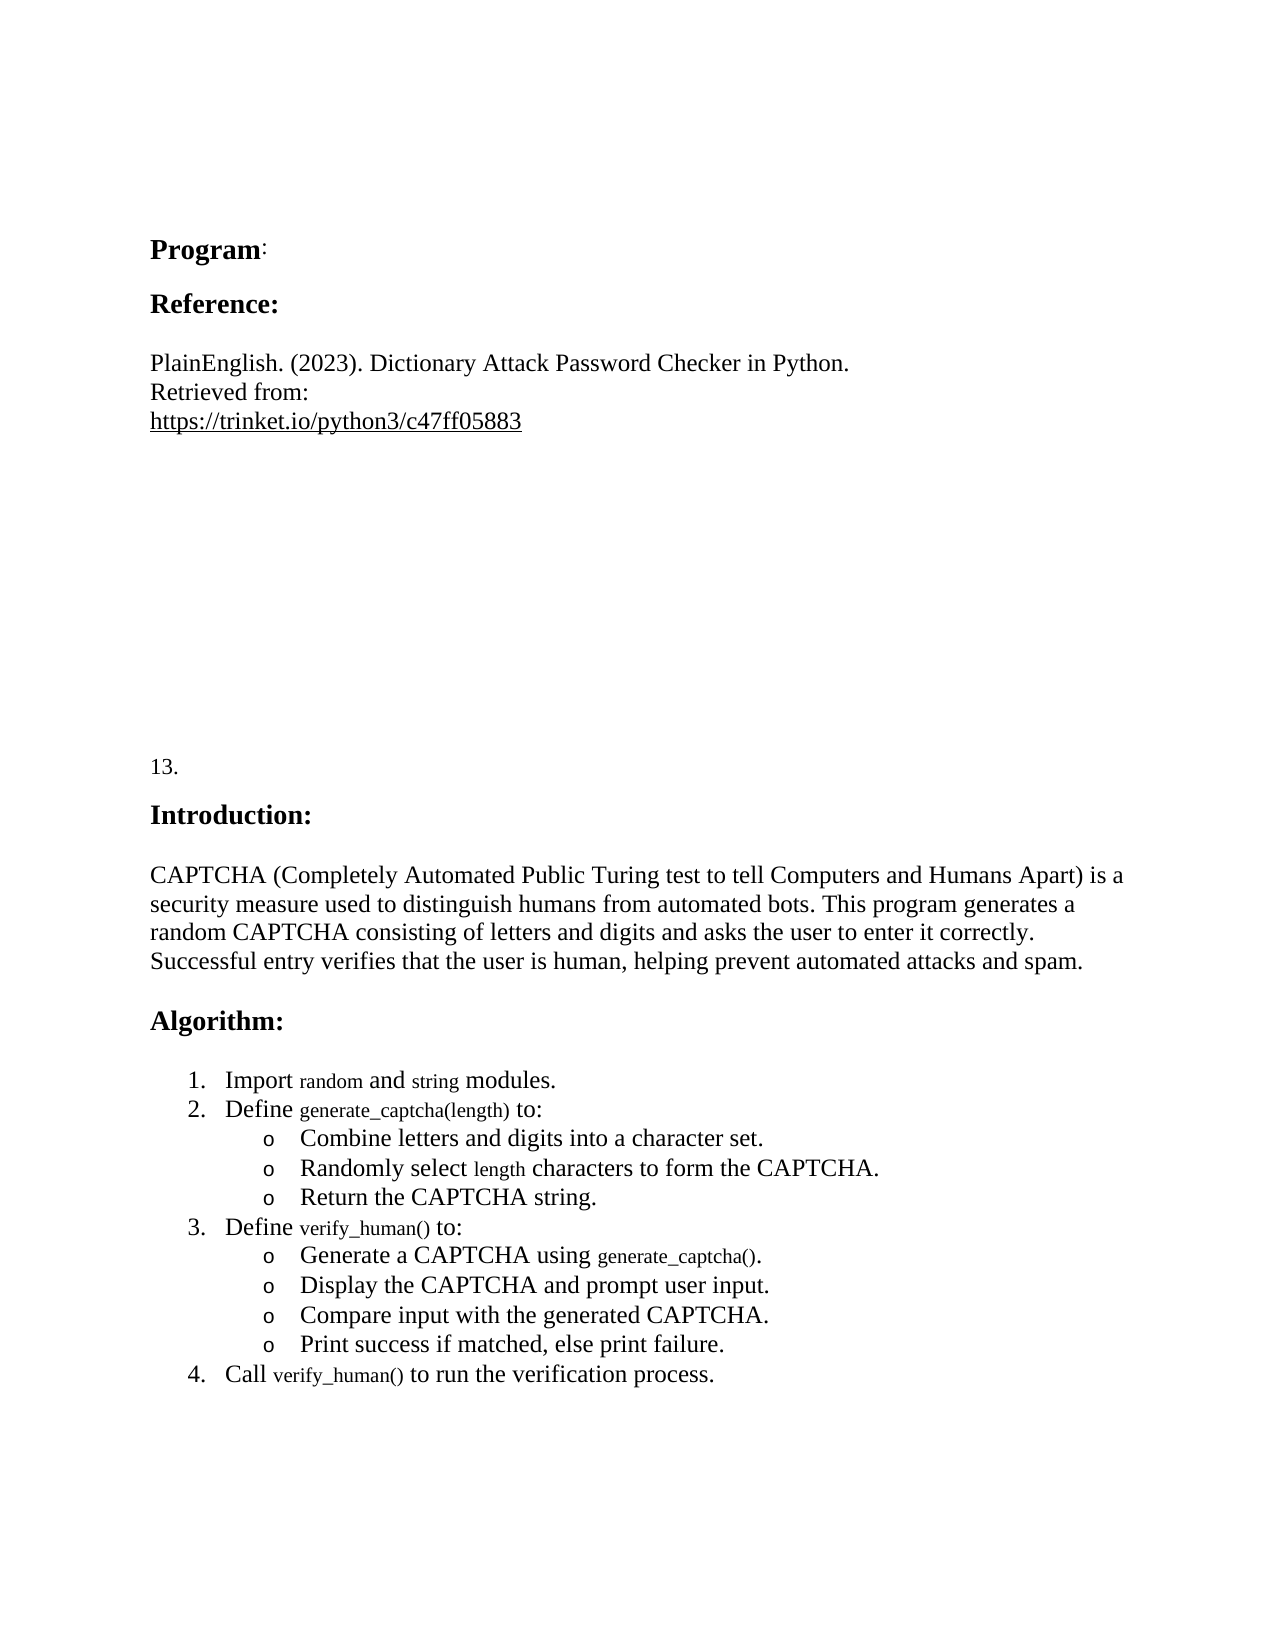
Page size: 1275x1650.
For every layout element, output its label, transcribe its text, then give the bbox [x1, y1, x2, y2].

list Combine letters and digits into a character set. [262, 1123, 1125, 1153]
subtitle Introduction: [150, 798, 1125, 831]
text 13. [150, 753, 1125, 779]
subtitle Reference: [150, 287, 1125, 319]
text Program: [150, 208, 1125, 265]
text PlainEnglish. (2023). Dictionary Attack Password Checker in Python. Retrieved from: https://trinket.io/python3/c47ff05883 [150, 348, 1125, 434]
list Call verify_human() to run the verification process. [187, 1359, 1125, 1388]
list Import random and string modules. [187, 1066, 1125, 1094]
list Define verify_human() to: [187, 1212, 1125, 1241]
list Compare input with the generated CAPTCHA. [262, 1300, 1125, 1329]
list Generate a CAPTCHA using generate_captcha(). [262, 1241, 1125, 1270]
text Algorithm: [150, 1004, 1125, 1036]
text CAPTCHA (Completely Automated Public Turing test to tell Computers and Humans Apart) is a security measure used to distinguish humans from automated bots. This program generates a random CAPTCHA consisting of letters and digits and asks the user to enter it correctly. Successful entry verifies that the user is human, helping prevent automated attacks and spam. [150, 860, 1125, 975]
list Print success if matched, else print failure. [262, 1329, 1125, 1359]
list Return the CAPTCHA string. [262, 1182, 1125, 1212]
list Randomly select length characters to form the CAPTCHA. [262, 1153, 1125, 1182]
list Display the CAPTCHA and prompt user input. [262, 1270, 1125, 1300]
list Define generate_captcha(length) to: [187, 1094, 1125, 1123]
